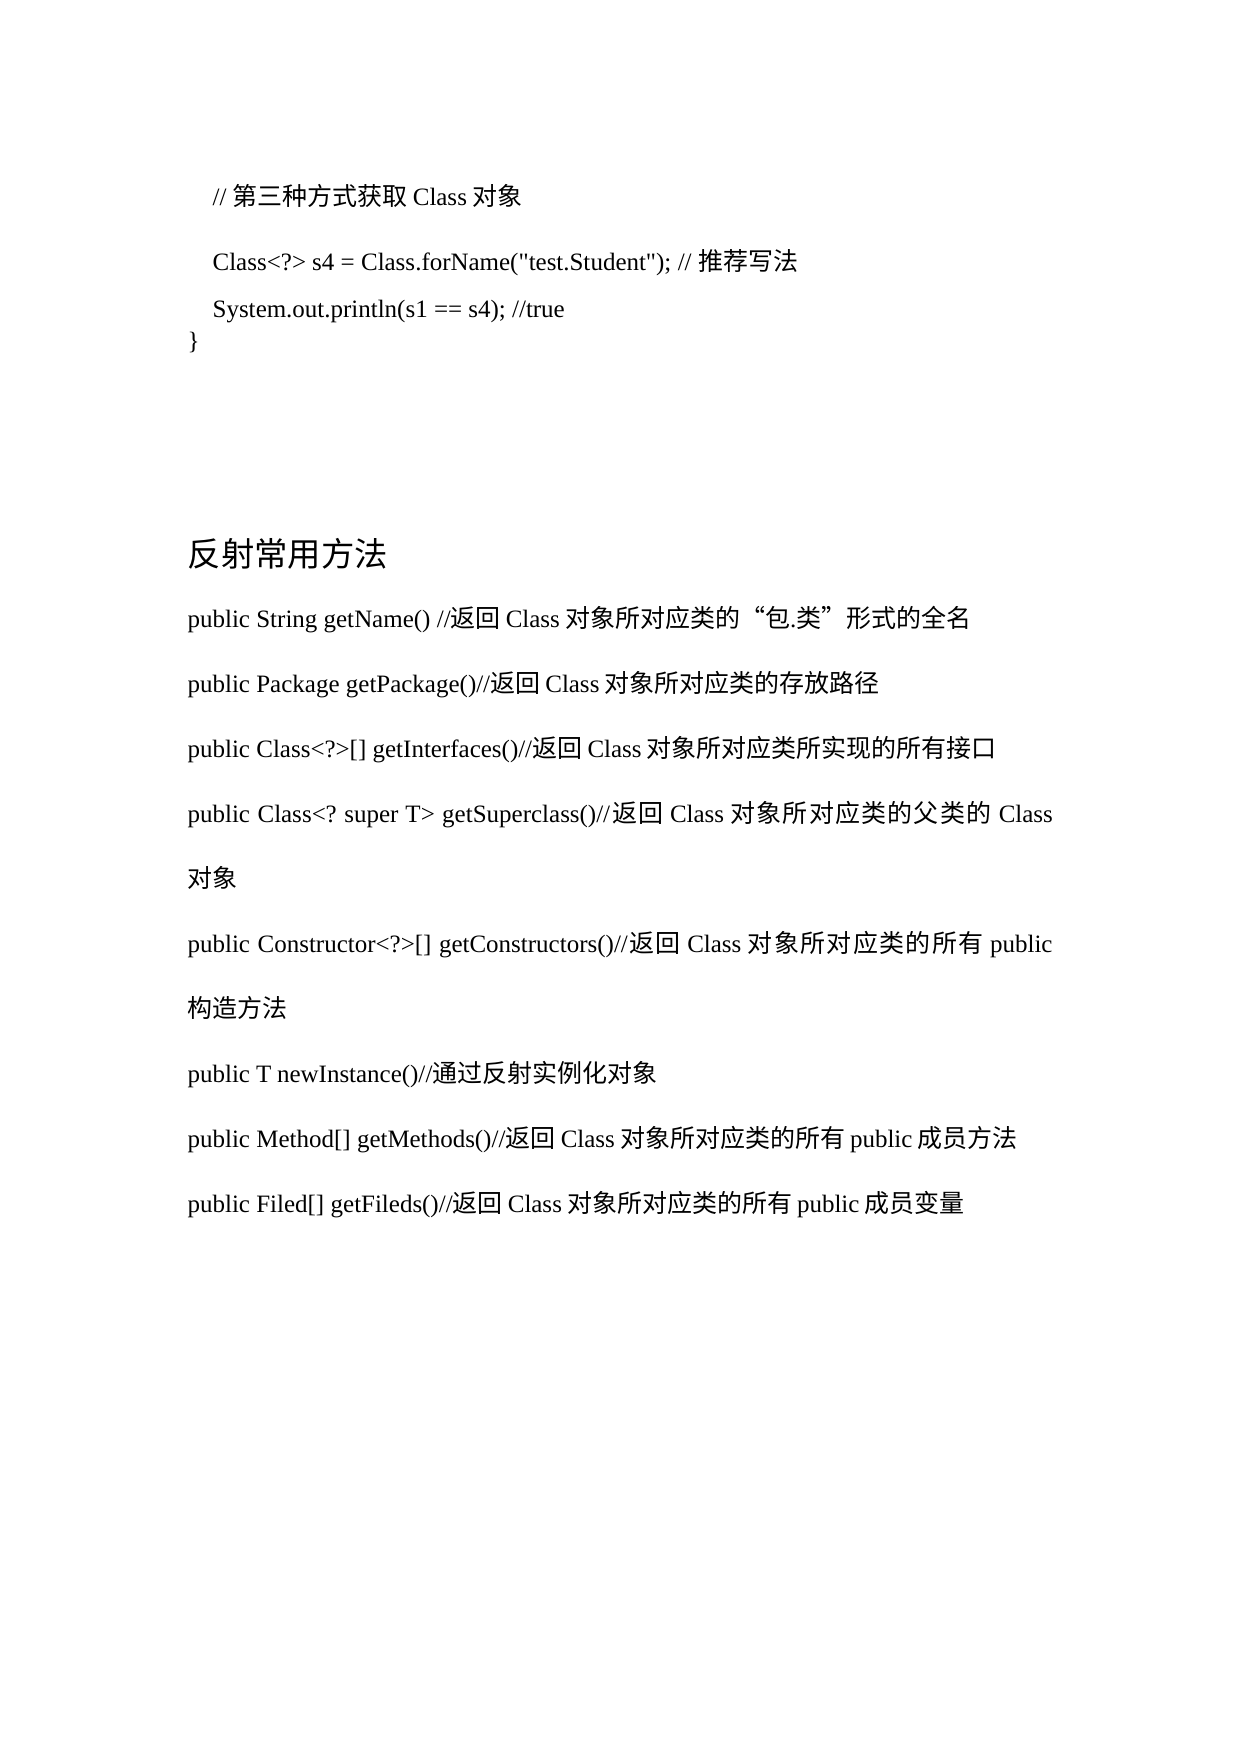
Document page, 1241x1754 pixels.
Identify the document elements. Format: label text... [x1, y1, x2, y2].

text Class<?> s4 = Class.forName("test.Student"); // 推荐写法 [187, 227, 1053, 292]
text System.out.println(s1 == s4); //true [187, 292, 1053, 324]
text public Constructor<?>[] getConstructors()//返回Class对象所对应类的所有public构造方法 [187, 909, 1053, 1039]
text public String getName() //返回Class对象所对应类的“包.类”形式的全名 [187, 584, 1053, 649]
text public Filed[] getFileds()//返回Class对象所对应类的所有public成员变量 [187, 1169, 1053, 1234]
text } [187, 324, 1053, 357]
text // 第三种方式获取Class对象 [187, 162, 1053, 227]
text public Class<? super T> getSuperclass()//返回Class对象所对应类的父类的Class对象 [187, 779, 1053, 909]
text public Method[] getMethods()//返回Class对象所对应类的所有public成员方法 [187, 1104, 1053, 1169]
text public Package getPackage()//返回Class对象所对应类的存放路径 [187, 649, 1053, 714]
text public Class<?>[] getInterfaces()//返回Class对象所对应类所实现的所有接口 [187, 714, 1053, 779]
text public T newInstance()//通过反射实例化对象 [187, 1039, 1053, 1104]
text 反射常用方法 [187, 519, 1053, 584]
